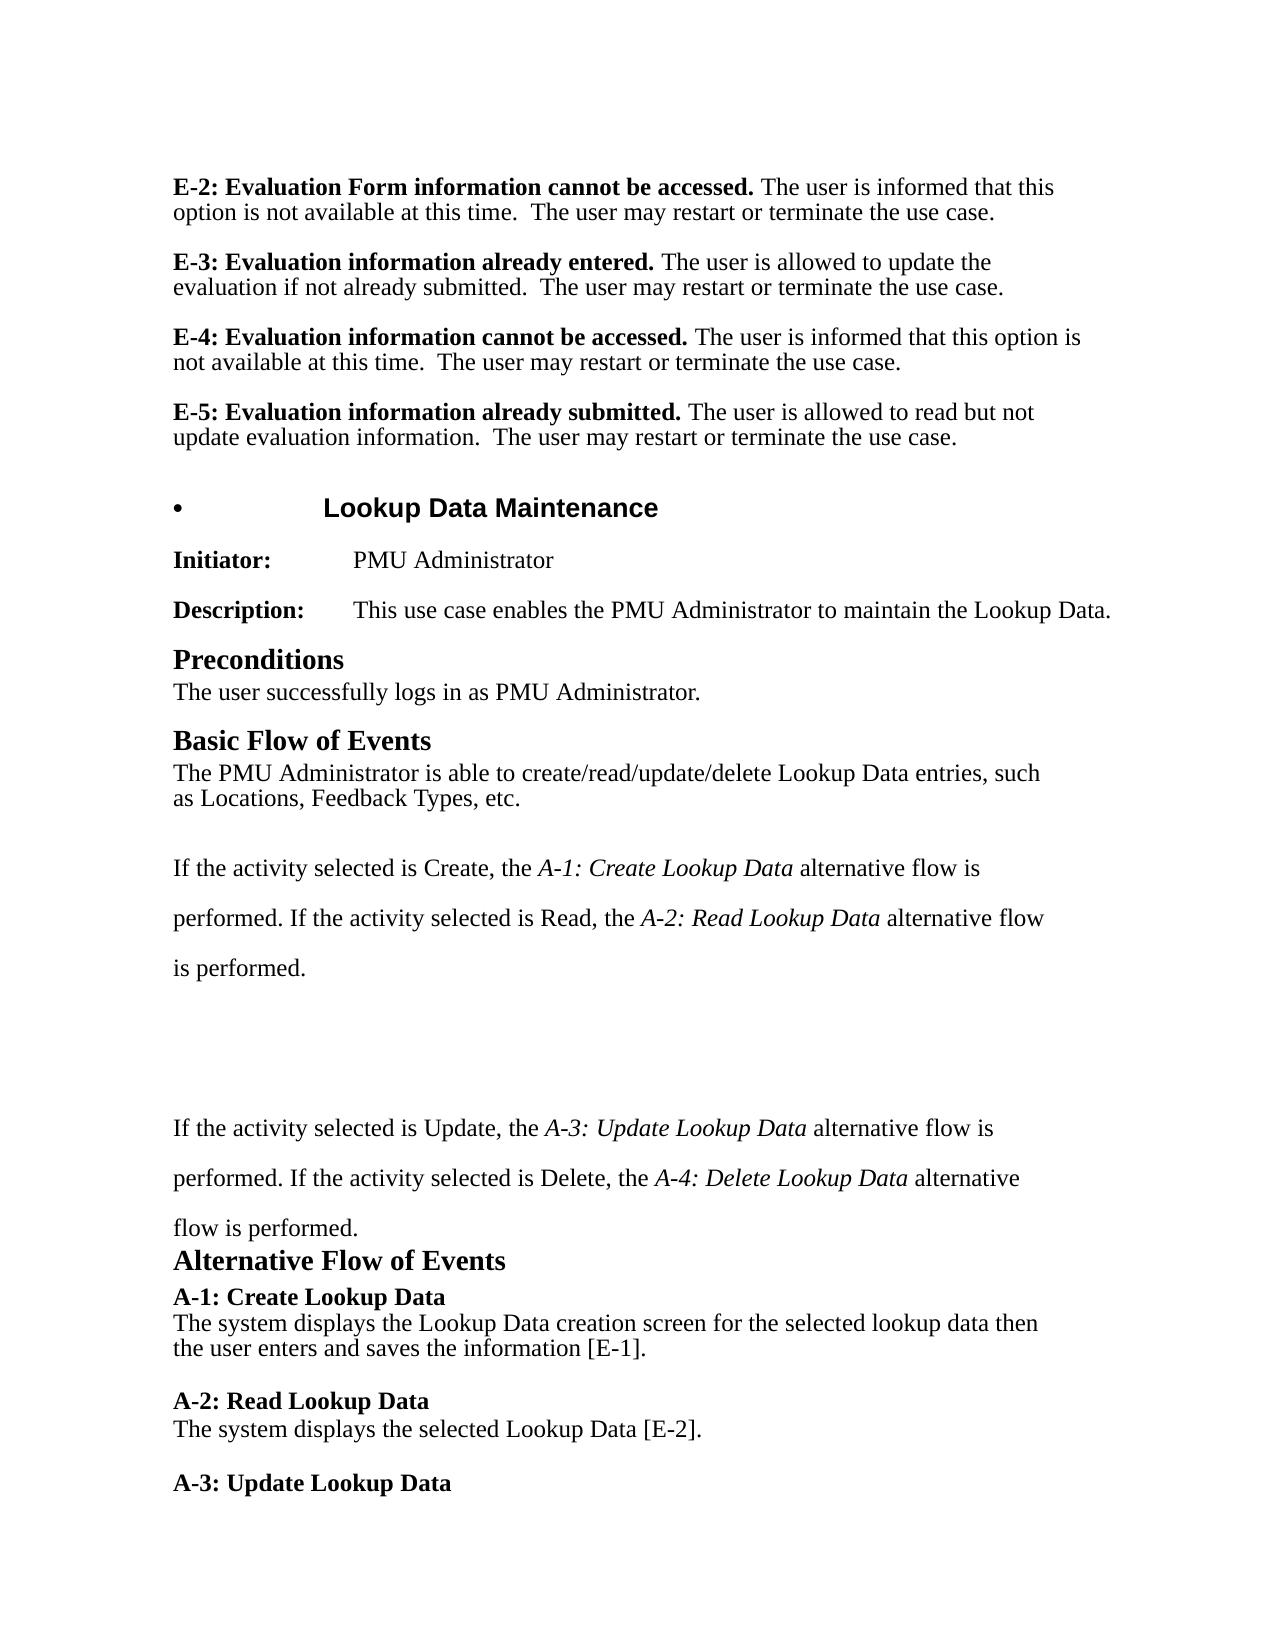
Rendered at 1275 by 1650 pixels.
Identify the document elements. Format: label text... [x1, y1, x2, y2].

text A-1: Create Lookup Data [173, 1283, 1125, 1311]
text If the activity selected is Update, the A-3: Update Lookup Data alternative flow is performed. If the activity selected is Delete, the A-4: Delete Lookup Data alternative flow is performed. [173, 1096, 1058, 1246]
text E-4: Evaluation information cannot be accessed. The user is informed that this option is not available at this time. The user may restart or terminate the use case. [173, 325, 1096, 375]
text Basic Flow of Events [173, 730, 1125, 755]
text Initiator: PMU Administrator [173, 548, 1125, 573]
text A-2: Read Lookup Data [173, 1386, 1125, 1415]
text E-2: Evaluation Form information cannot be accessed. The user is informed that this option is not available at this time. The user may restart or terminate the use case. [173, 175, 1080, 225]
text Preconditions [173, 649, 1125, 674]
text Description: This use case enables the PMU Administrator to maintain the Lookup Data. [173, 598, 1125, 623]
text E-3: Evaluation information already entered. The user is allowed to update the evaluation if not already submitted. The user may restart or terminate the use case. [173, 250, 1094, 300]
text Alternative Flow of Events [173, 1246, 1125, 1277]
text The system displays the Lookup Data creation screen for the selected lookup data then the user enters and saves the information [E-1]. [173, 1311, 1071, 1361]
text The PMU Administrator is able to create/read/update/delete Lookup Data entries, such as Locations, Feedback Types, etc. [173, 761, 1055, 811]
text The system displays the selected Lookup Data [E-2]. [173, 1415, 1125, 1443]
list Lookup Data Maintenance [173, 498, 1125, 523]
text E-5: Evaluation information already submitted. The user is allowed to read but not update evaluation information. The user may restart or terminate the use case. [173, 400, 1096, 450]
text The user successfully logs in as PMU Administrator. [173, 680, 1125, 705]
text A-3: Update Lookup Data [173, 1469, 1125, 1498]
text If the activity selected is Create, the A-1: Create Lookup Data alternative flow is performed. If the activity selected is Read, the A-2: Read Lookup Data alternative flow is performed. [173, 836, 1048, 986]
